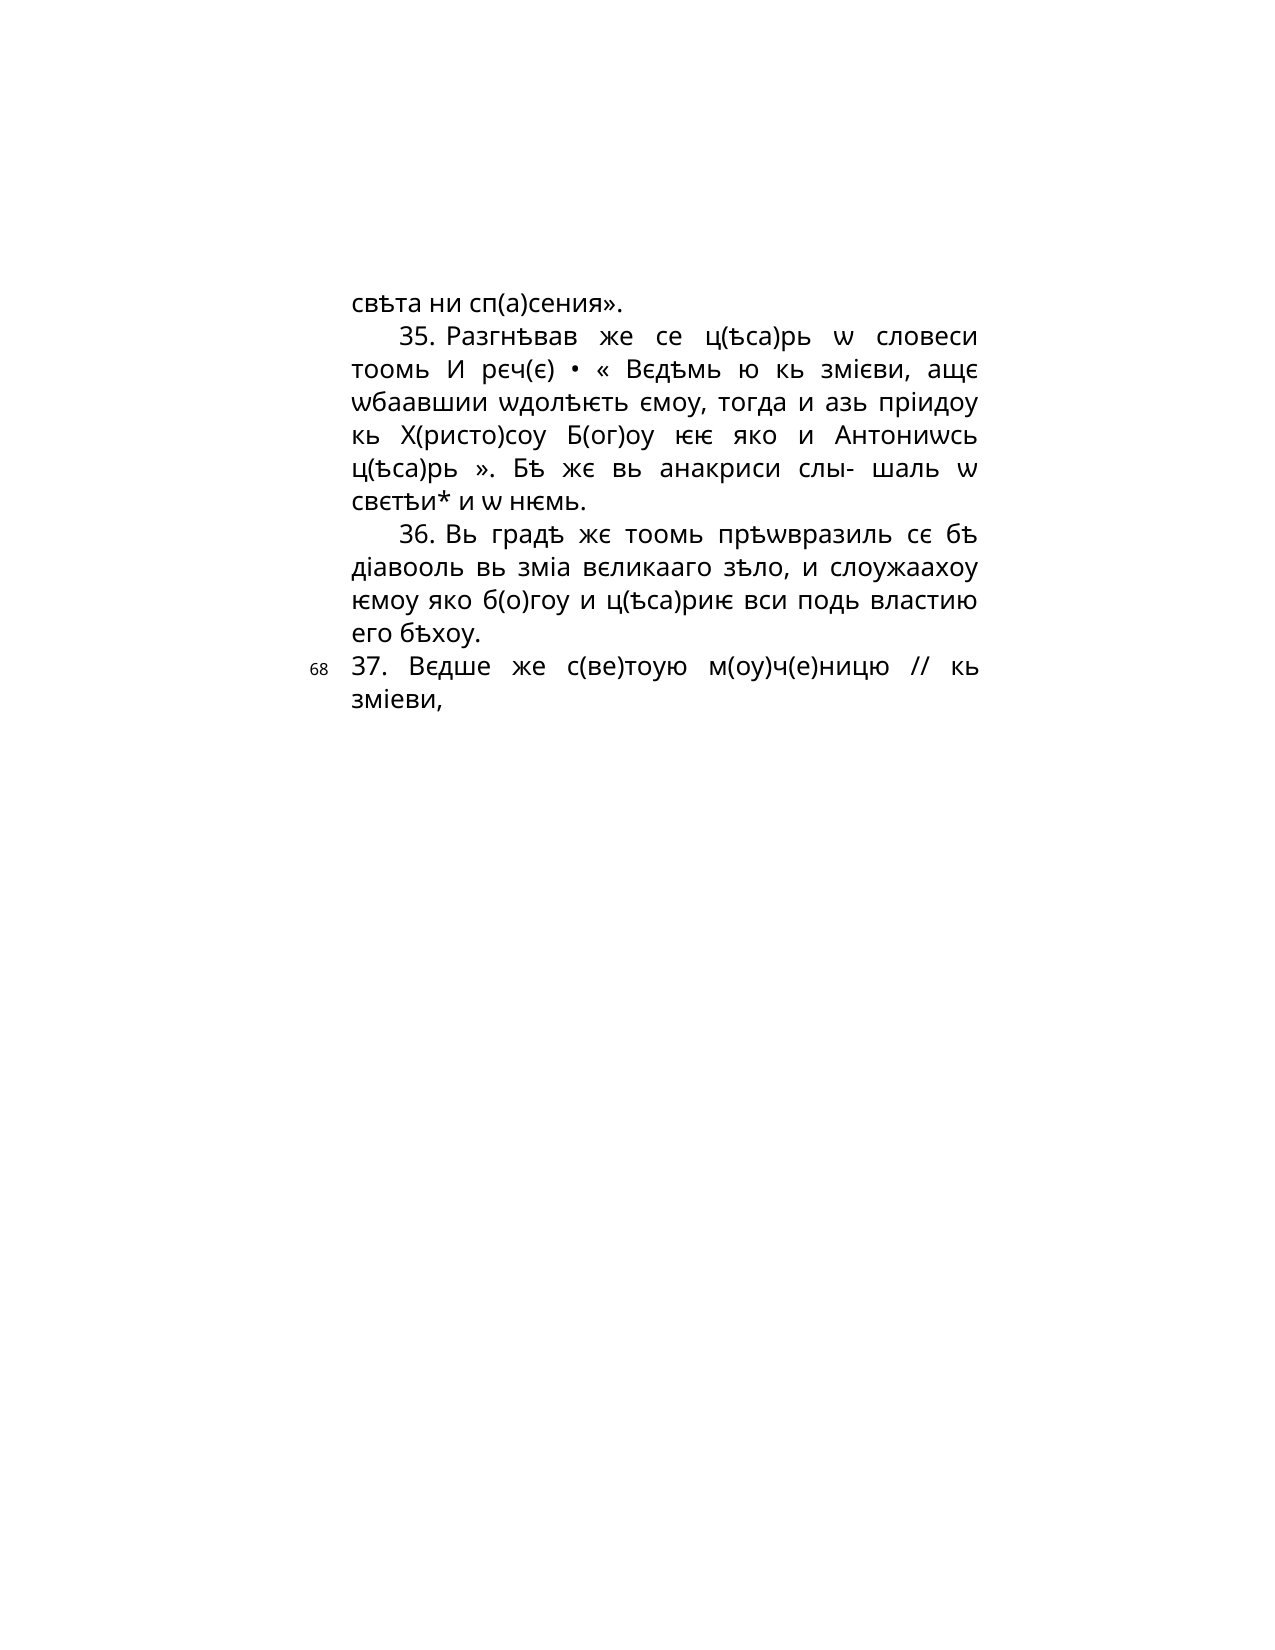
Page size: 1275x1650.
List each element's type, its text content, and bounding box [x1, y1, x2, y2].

list Разгнѣвав же се ц(ѣса)рь ѡ словеси тоомь И рєч(є) • « Вєдѣмь ю кь змієви, ащє ѡбаавшии ѡдолѣѥть ємоу, тогда и азь пріидоу кь Х(ристо)соу Б(ог)оу ѥѥ яко и Антониѡсь ц(ѣса)рь ». Бѣ жє вь анакриси слы- шаль ѡ свєтѣи* и ѡ нѥмь. [351, 319, 979, 517]
list Вь градѣ жє тоомь прѣѡвразиль сє бѣ діавооль вь зміа вєликааго зѣло, и слоужаахоу ѥмоу яко б(о)гоу и ц(ѣса)риѥ вси подь властию его бѣхоу. [351, 517, 979, 649]
list 37. Вєдше же с(ве)тоую м(оу)ч(е)ницю // кь зміеви, [309, 649, 981, 715]
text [309, 286, 979, 319]
